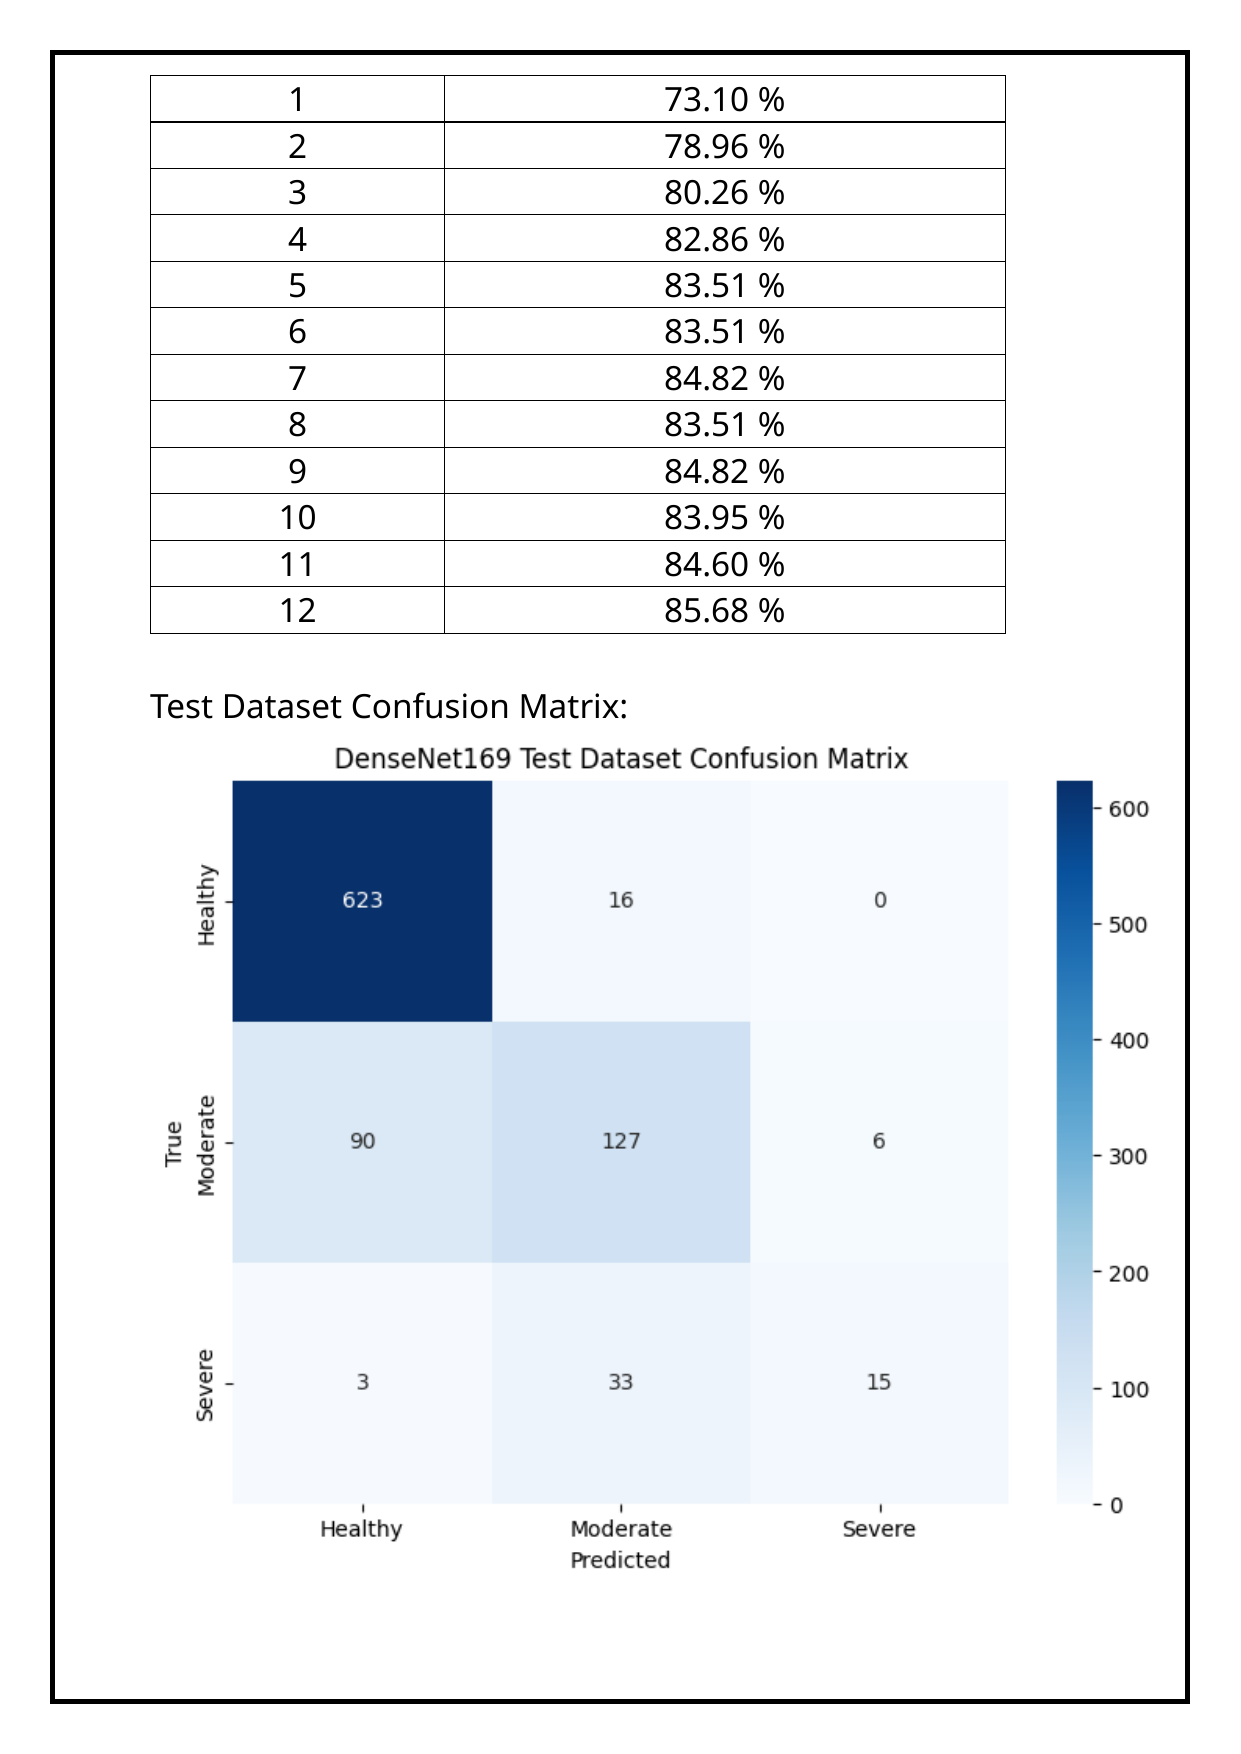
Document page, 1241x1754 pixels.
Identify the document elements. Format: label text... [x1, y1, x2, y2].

table_cell 85.68 % [445, 587, 1005, 632]
table_cell 73.10 % [445, 76, 1005, 121]
table_cell 84.82 % [445, 355, 1005, 400]
table_cell 84.60 % [445, 541, 1005, 586]
table_cell 83.51 % [445, 308, 1005, 354]
table_cell 6 [151, 308, 444, 354]
table_cell 2 [151, 123, 444, 168]
table_cell 84.82 % [445, 448, 1005, 493]
table_cell 12 [151, 587, 444, 632]
table_cell 78.96 % [445, 123, 1005, 168]
table_cell 5 [151, 262, 444, 307]
table_cell 80.26 % [445, 169, 1005, 214]
table_cell 9 [151, 448, 444, 493]
table_cell 1 [151, 76, 444, 121]
table_cell 83.51 % [445, 401, 1005, 447]
table_cell 10 [151, 494, 444, 539]
table_cell 11 [151, 541, 444, 586]
table_cell 3 [151, 169, 444, 214]
table_cell 4 [151, 215, 444, 261]
table_cell 83.51 % [445, 262, 1005, 307]
table_cell 82.86 % [445, 215, 1005, 261]
table_cell 7 [151, 355, 444, 400]
table_cell 8 [151, 401, 444, 447]
table_cell 83.95 % [445, 494, 1005, 539]
list Test Dataset Confusion Matrix: [150, 682, 1165, 728]
picture [150, 731, 1164, 1587]
